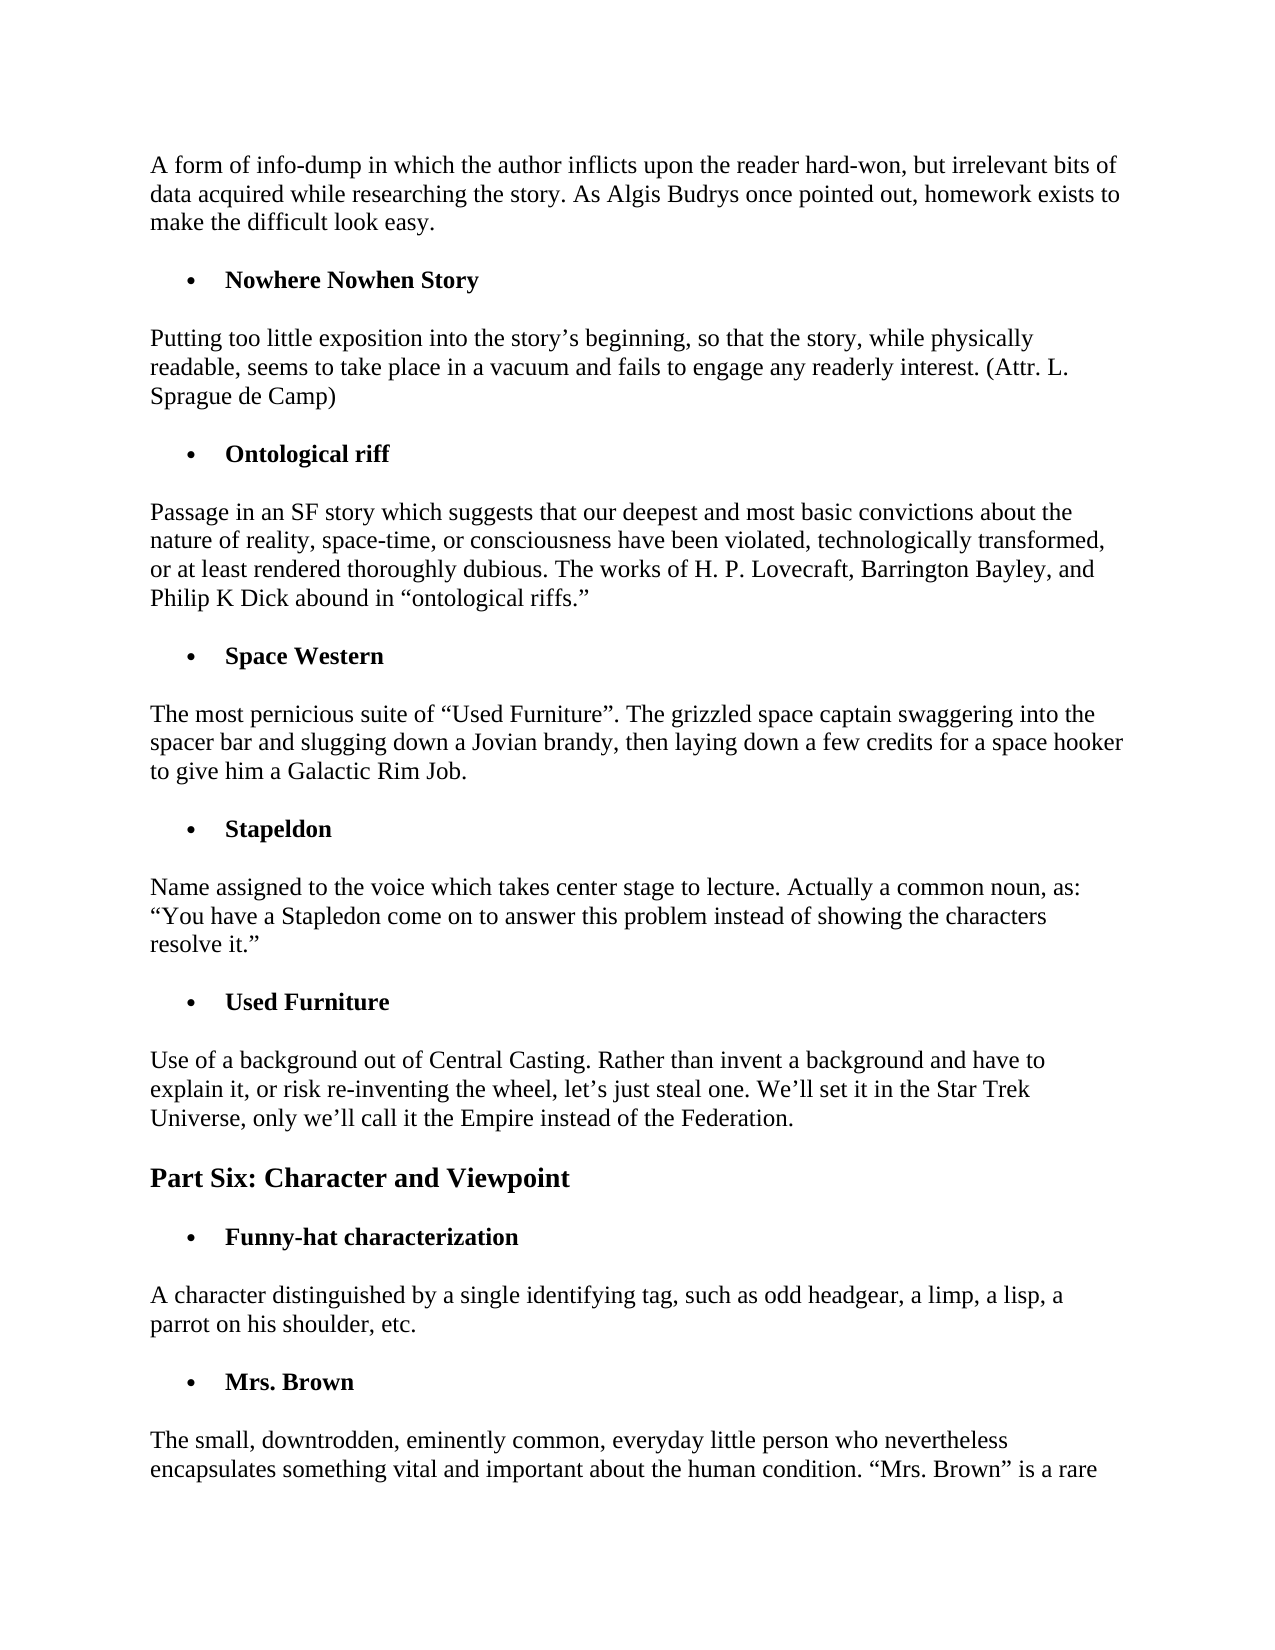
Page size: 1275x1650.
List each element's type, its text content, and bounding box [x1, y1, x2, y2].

list Nowhere Nowhen Story [187, 265, 1125, 294]
list Funny-hat characterization [187, 1222, 1125, 1251]
text Passage in an SF story which suggests that our deepest and most basic convictions about the nature of reality, space-time, or consciousness have been violated, technologically transformed, or at least rendered thoroughly dubious. The works of H. P. Lovecraft, Barrington Bayley, and Philip K Dick abound in “ontological riffs.” [150, 497, 1125, 612]
text The most pernicious suite of “Used Furniture”. The grizzled space captain swaggering into the spacer bar and slugging down a Jovian brandy, then laying down a few credits for a space hooker to give him a Galactic Rim Job. [150, 699, 1125, 785]
list Stapeldon [187, 814, 1125, 843]
text Putting too little exposition into the story’s beginning, so that the story, while physically readable, seems to take place in a vacuum and fails to engage any readerly interest. (Attr. L. Sprague de Camp) [150, 323, 1125, 409]
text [150, 1425, 1125, 1482]
text Part Six: Character and Viewpoint [150, 1161, 1125, 1193]
text A character distinguished by a single identifying tag, such as odd headgear, a limp, a lisp, a parrot on his shoulder, etc. [150, 1280, 1125, 1338]
text Name assigned to the voice which takes center stage to lecture. Actually a common noun, as: “You have a Stapledon come on to answer this problem instead of showing the characters resolve it.” [150, 872, 1125, 958]
list Mrs. Brown [187, 1367, 1125, 1396]
list Ontological riff [187, 439, 1125, 467]
text Use of a background out of Central Casting. Rather than invent a background and have to explain it, or risk re-inventing the wheel, let’s just steal one. We’ll set it in the Star Trek Universe, only we’ll call it the Empire instead of the Federation. [150, 1045, 1125, 1132]
text A form of info-dump in which the author inflicts upon the reader hard-won, but irrelevant bits of data acquired while researching the story. As Algis Budrys once pointed out, homework exists to make the difficult look easy. [150, 150, 1125, 236]
list Used Furniture [187, 987, 1125, 1016]
list Space Western [187, 641, 1125, 669]
